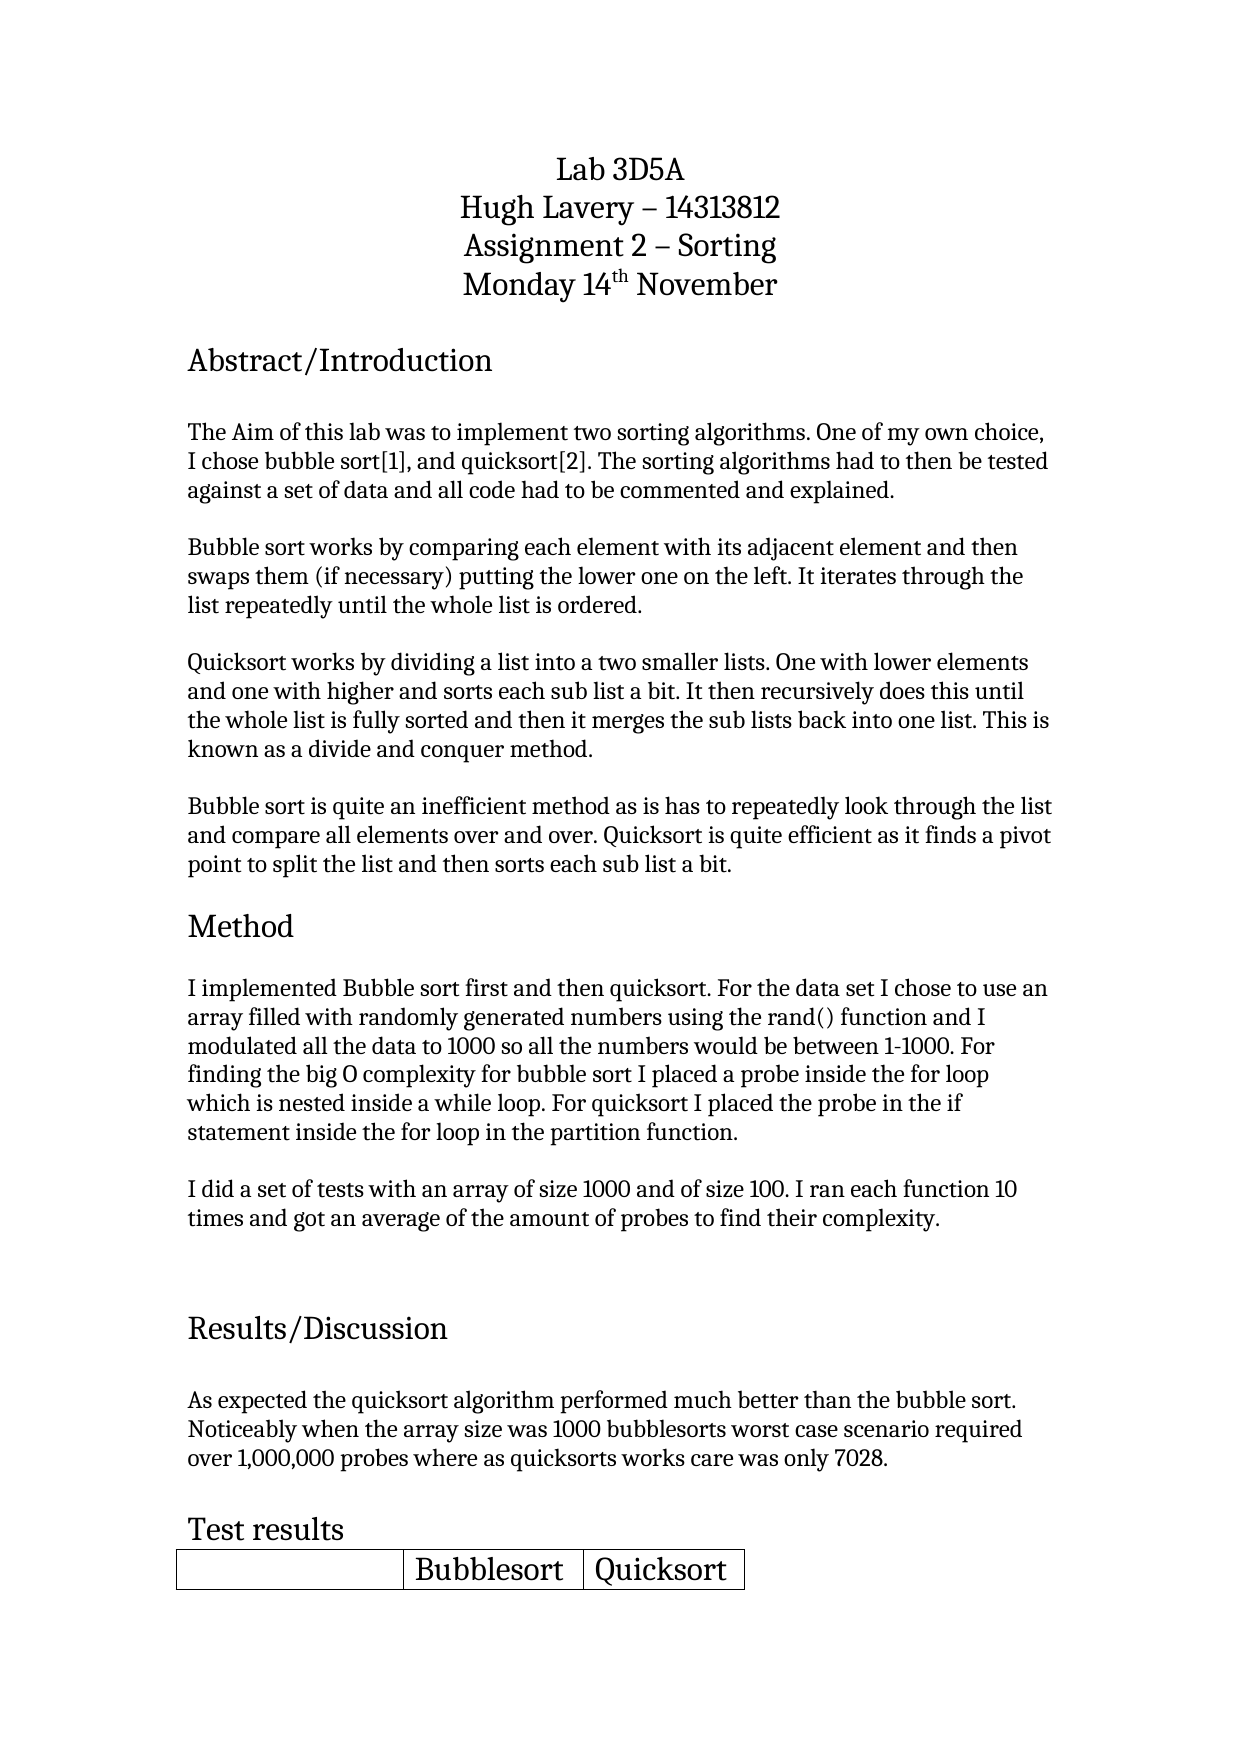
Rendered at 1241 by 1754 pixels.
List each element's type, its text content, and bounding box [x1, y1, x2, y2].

text Hugh Lavery – 14313812 [187, 188, 1053, 227]
text Method [187, 907, 1053, 945]
text Abstract/Introduction [187, 342, 1053, 380]
text Assignment 2 – Sorting [187, 227, 1053, 265]
text Quicksort works by dividing a list into a two smaller lists. One with lower elements and one with higher and sorts each sub list a bit. It then recursively does this until the whole list is fully sorted and then it merges the sub lists back into one list. This is known as a divide and conquer method. [187, 648, 1053, 763]
table_header Quicksort [584, 1550, 744, 1588]
text Monday 14th November [187, 265, 1053, 303]
text I implemented Bubble sort first and then quicksort. For the data set I chose to use an array filled with randomly generated numbers using the rand() function and I modulated all the data to 1000 so all the numbers would be between 1-1000. For finding the big O complexity for bubble sort I placed a probe inside the for loop which is nested inside a while loop. For quicksort I placed the probe in the if statement inside the for loop in the partition function. [187, 974, 1053, 1147]
text As expected the quicksort algorithm performed much better than the bubble sort. Noticeably when the array size was 1000 bubblesorts worst case scenario required over 1,000,000 probes where as quicksorts works care was only 7028. [187, 1386, 1053, 1472]
text Bubble sort is quite an inefficient method as is has to repeatedly look through the list and compare all elements over and over. Quicksort is quite efficient as it finds a pivot point to split the list and then sorts each sub list a bit. [187, 792, 1053, 878]
text Results/Discussion [187, 1309, 1053, 1348]
table_header [177, 1550, 403, 1588]
text Test results [187, 1511, 1053, 1549]
text The Aim of this lab was to implement two sorting algorithms. One of my own choice, I chose bubble sort[1], and quicksort[2]. The sorting algorithms had to then be tested against a set of data and all code had to be commented and explained. [187, 418, 1053, 504]
text Lab 3D5A [187, 150, 1053, 188]
table_header Bubblesort [404, 1550, 583, 1588]
text I did a set of tests with an array of size 1000 and of size 100. I ran each function 10 times and got an average of the amount of probes to find their complexity. [187, 1175, 1053, 1233]
text Bubble sort works by comparing each element with its adjacent element and then swaps them (if necessary) putting the lower one on the left. It iterates through the list repeatedly until the whole list is ordered. [187, 533, 1053, 619]
